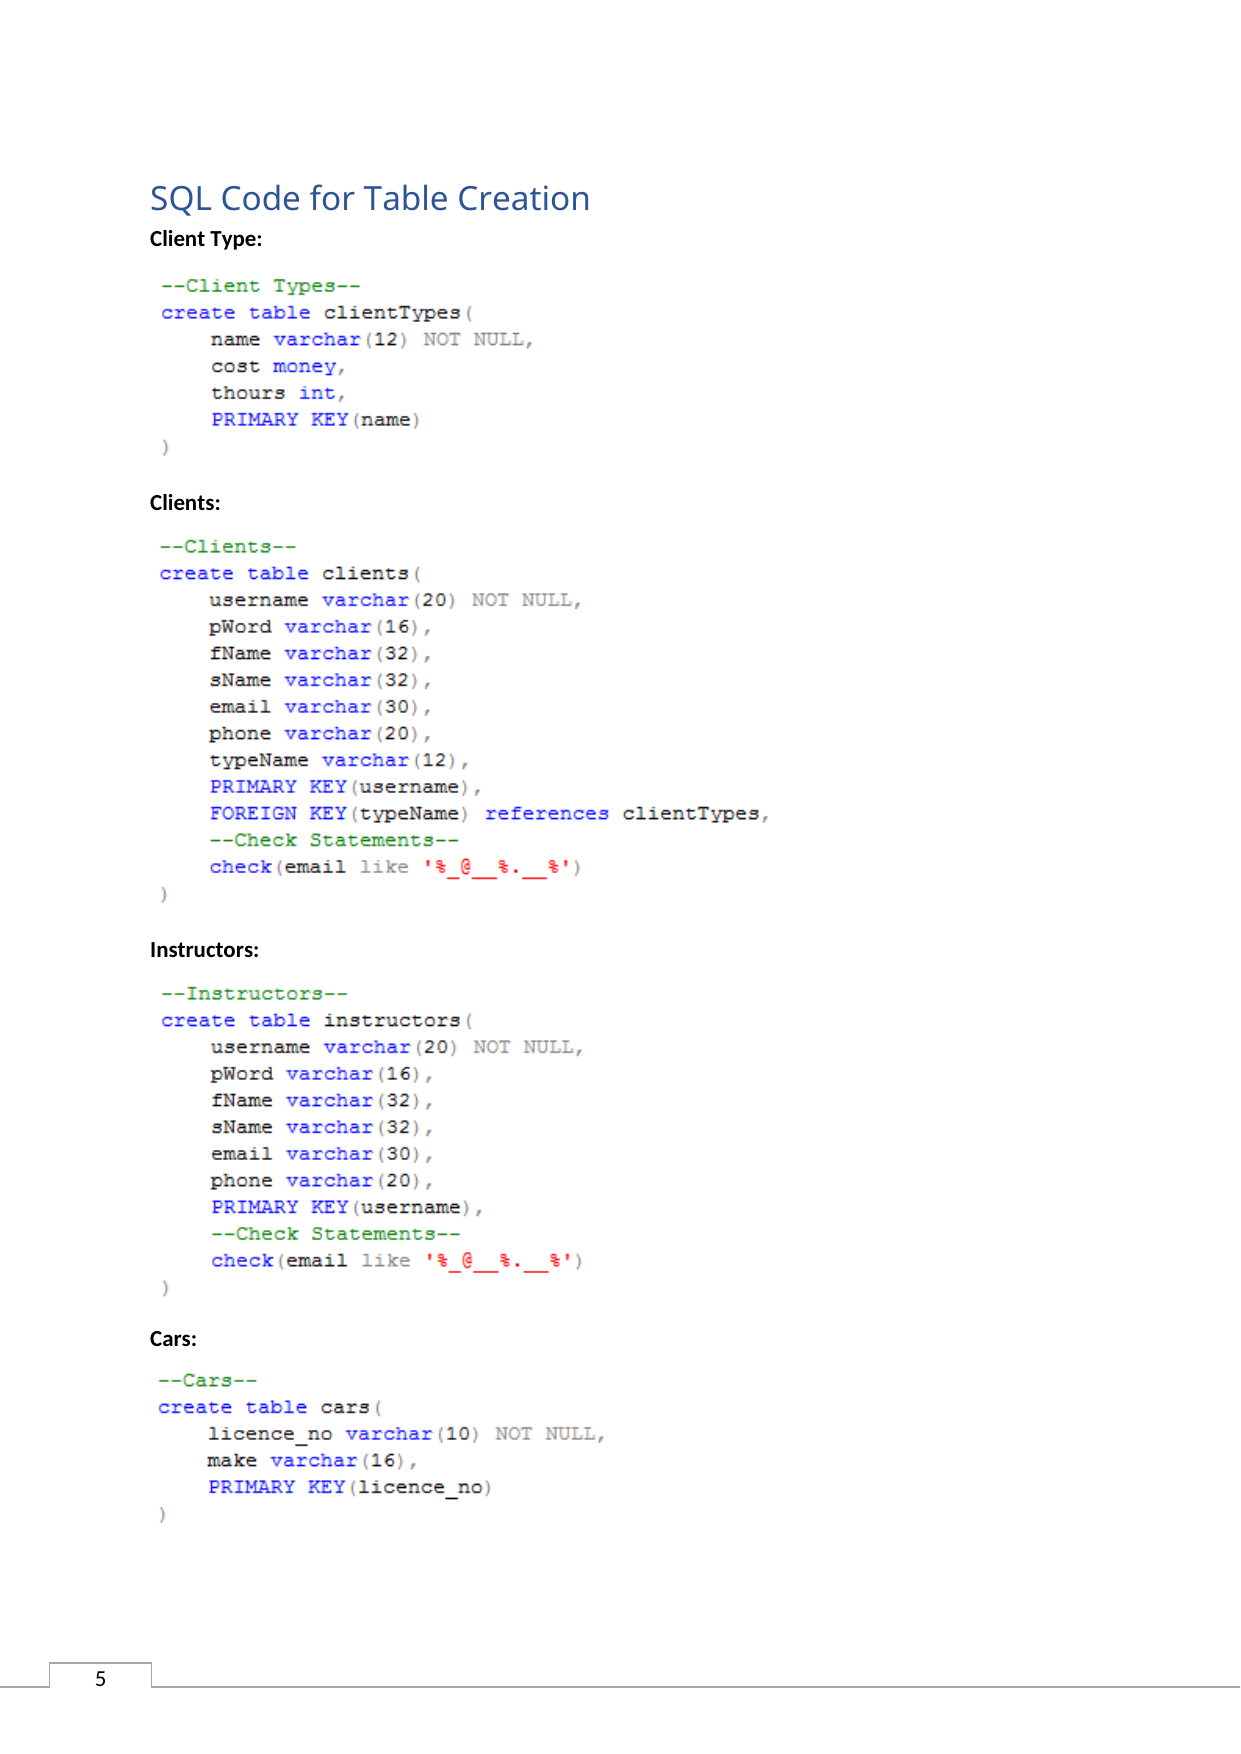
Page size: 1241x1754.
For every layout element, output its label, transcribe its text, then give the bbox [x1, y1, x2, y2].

picture [150, 1371, 610, 1534]
picture [150, 270, 543, 470]
subtitle SQL Code for Table Creation [150, 175, 1090, 220]
picture [150, 982, 596, 1306]
text Instructors: [150, 935, 1090, 963]
picture [150, 535, 779, 917]
text Clients: [150, 488, 1090, 516]
text Client Type: [150, 224, 1090, 252]
text Cars: [150, 1324, 1090, 1352]
